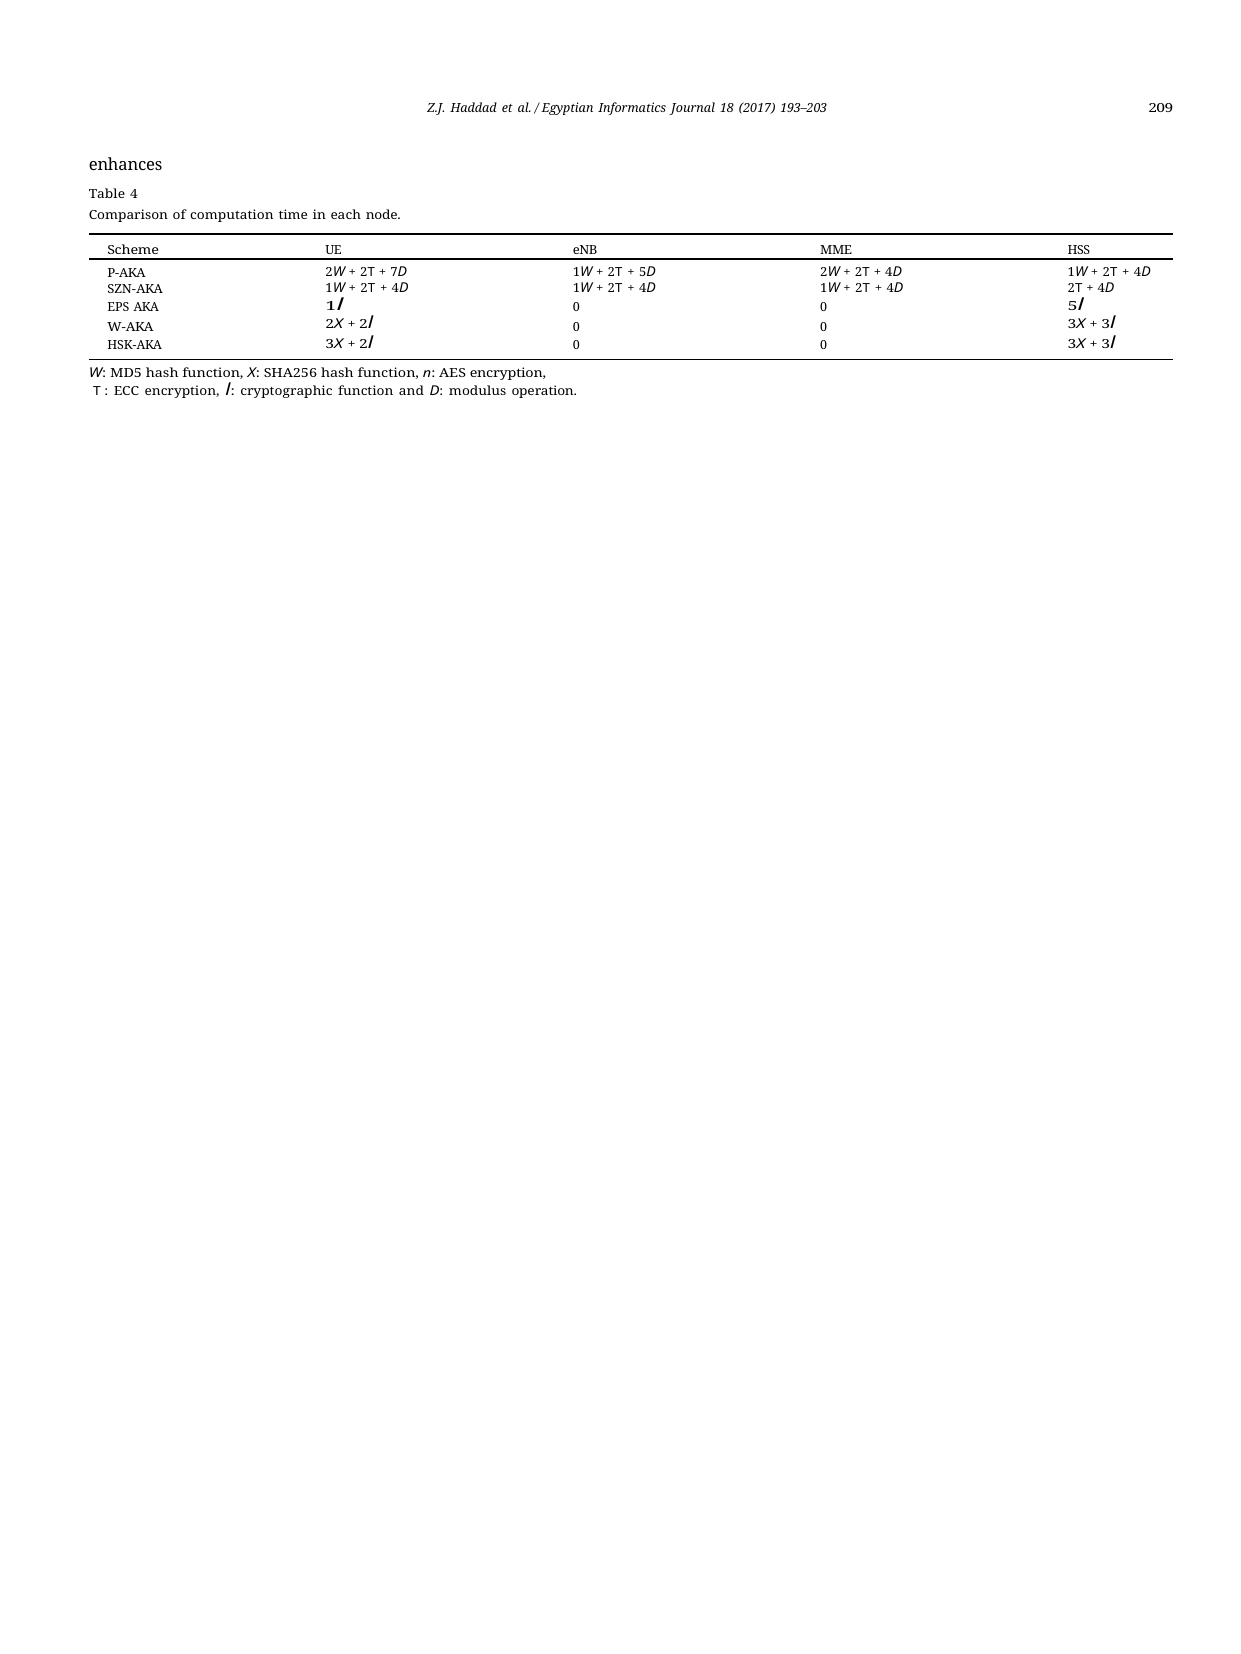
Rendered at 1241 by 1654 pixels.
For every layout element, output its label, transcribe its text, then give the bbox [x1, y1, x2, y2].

table_header UE [245, 235, 493, 258]
table_cell 0 [740, 298, 988, 316]
table_cell 0 [493, 316, 740, 335]
table_cell 0 [493, 335, 740, 358]
table_cell 2W + 2Τ + 4D [740, 260, 988, 280]
table_header MME [740, 235, 988, 258]
text Τ : ECC encryption, l: cryptographic function and D: modulus operation. [93, 380, 1184, 399]
table_cell 1l [245, 298, 493, 316]
table_cell 0 [493, 298, 740, 316]
table_cell W-AKA [89, 316, 245, 335]
table_cell 1W + 2Τ + 5D [493, 260, 740, 280]
text Comparison of computation time in each node. [88, 206, 1184, 223]
table_cell 3X + 3l [988, 316, 1173, 335]
table_cell 1W + 2Τ + 4D [988, 260, 1173, 280]
table_cell 0 [740, 316, 988, 335]
text W: MD5 hash function, X: SHA256 hash function, n: AES encryption, [88, 365, 1184, 380]
table_header HSS [988, 235, 1173, 258]
table_cell 0 [740, 335, 988, 358]
table_cell 2W + 2Τ + 7D [245, 260, 493, 280]
table_header eNB [493, 235, 740, 258]
text and HSK — AKA schemes, respectively. Second, SZN — AKA enhances [88, 112, 612, 185]
text Table 4 [89, 185, 1184, 202]
table_cell 3X + 3l [988, 335, 1173, 358]
table_header Scheme [89, 235, 245, 258]
table_cell 2Τ + 4D [988, 280, 1173, 298]
table_cell P-AKA [89, 260, 245, 280]
table_cell 1W + 2Τ + 4D [493, 280, 740, 298]
table_cell HSK-AKA [89, 335, 245, 358]
table_cell 2X + 2l [245, 316, 493, 335]
table_cell EPS AKA [89, 298, 245, 316]
table_cell SZN-AKA [89, 280, 245, 298]
table_cell 5l [988, 298, 1173, 316]
table_cell 3X + 2l [245, 335, 493, 358]
table_cell 1W + 2Τ + 4D [740, 280, 988, 298]
table_cell 1W + 2Τ + 4D [245, 280, 493, 298]
